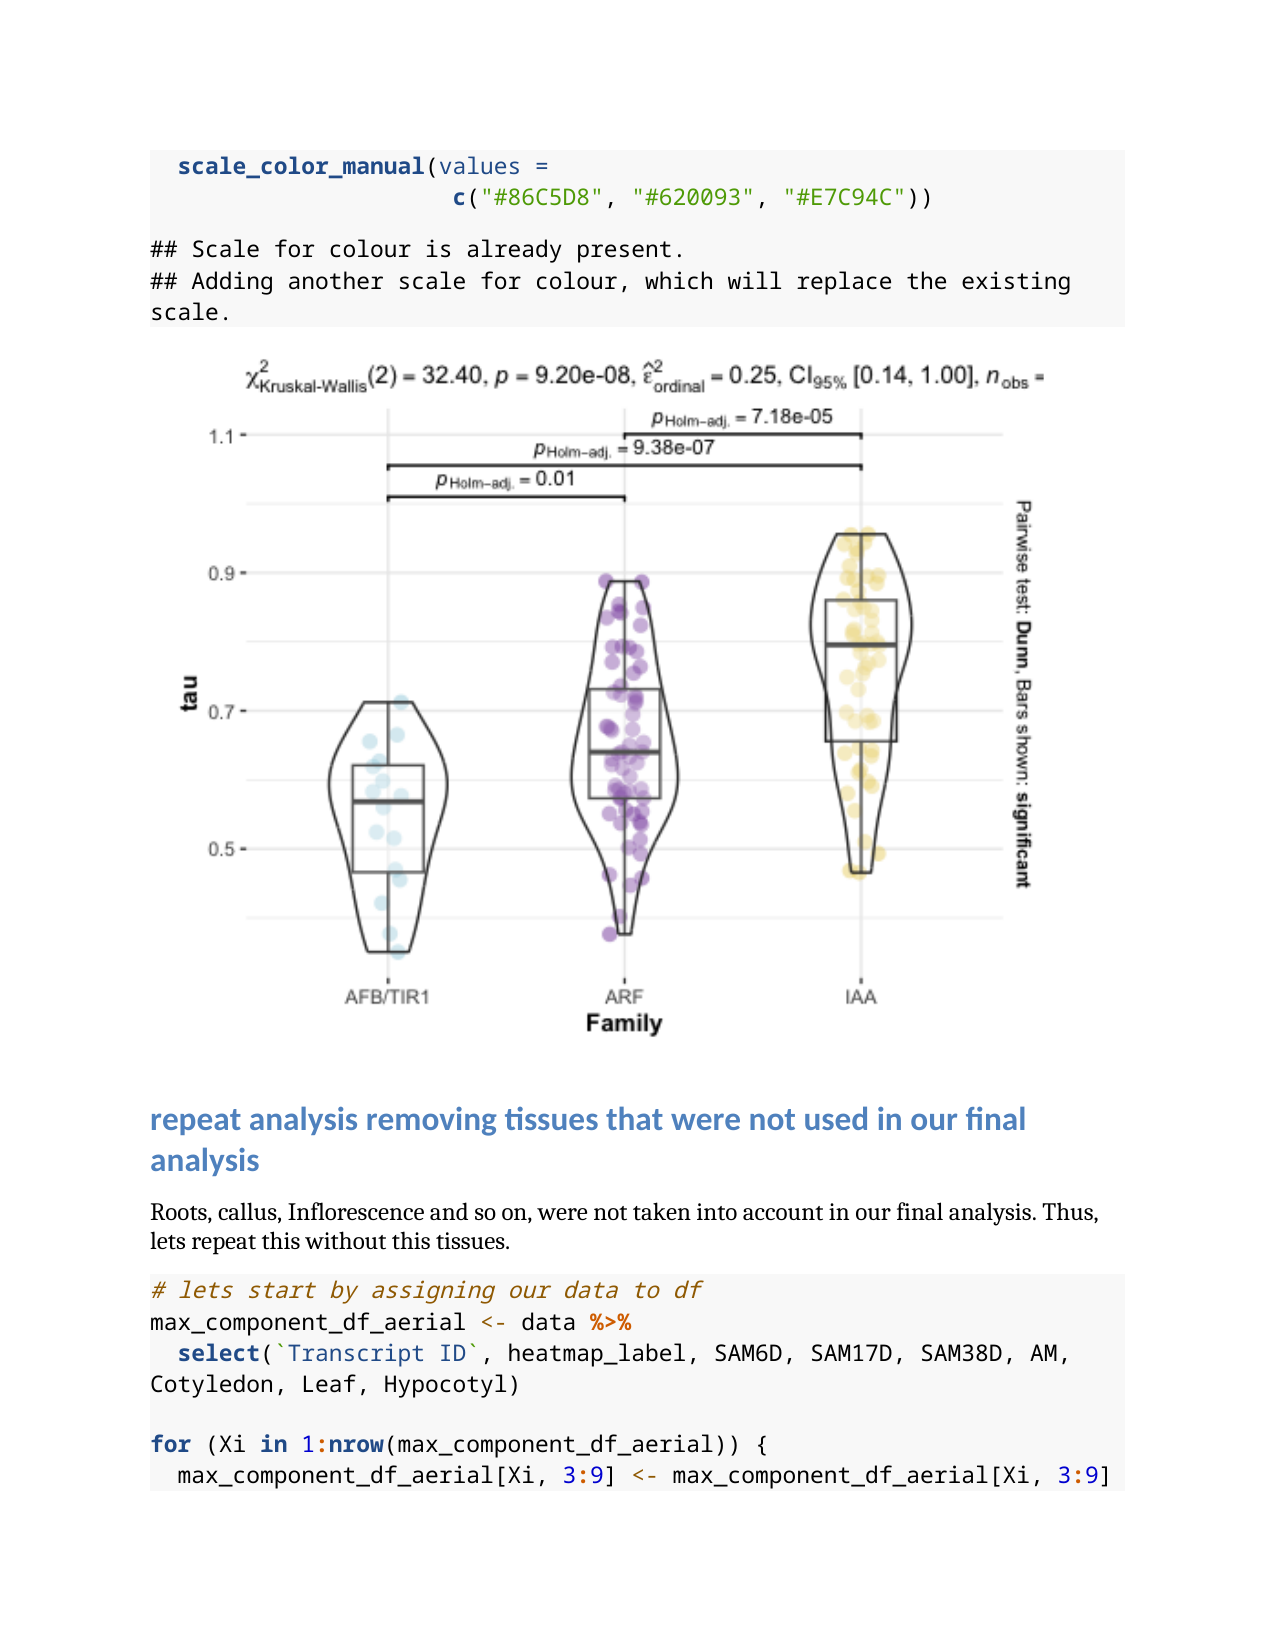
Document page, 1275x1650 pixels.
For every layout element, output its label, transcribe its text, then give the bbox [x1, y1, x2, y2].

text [150, 1274, 1125, 1491]
picture [168, 347, 1044, 1048]
text Roots, callus, Inflorescence and so on, were not taken into account in our final analysis. Thus, lets repeat this without this tissues. [150, 1198, 1125, 1256]
text ## Scale for colour is already present. ## Adding another scale for colour, which will replace the existing scale. [150, 233, 1125, 327]
subtitle repeat analysis removing tissues that were not used in our final analysis [150, 1098, 1125, 1179]
